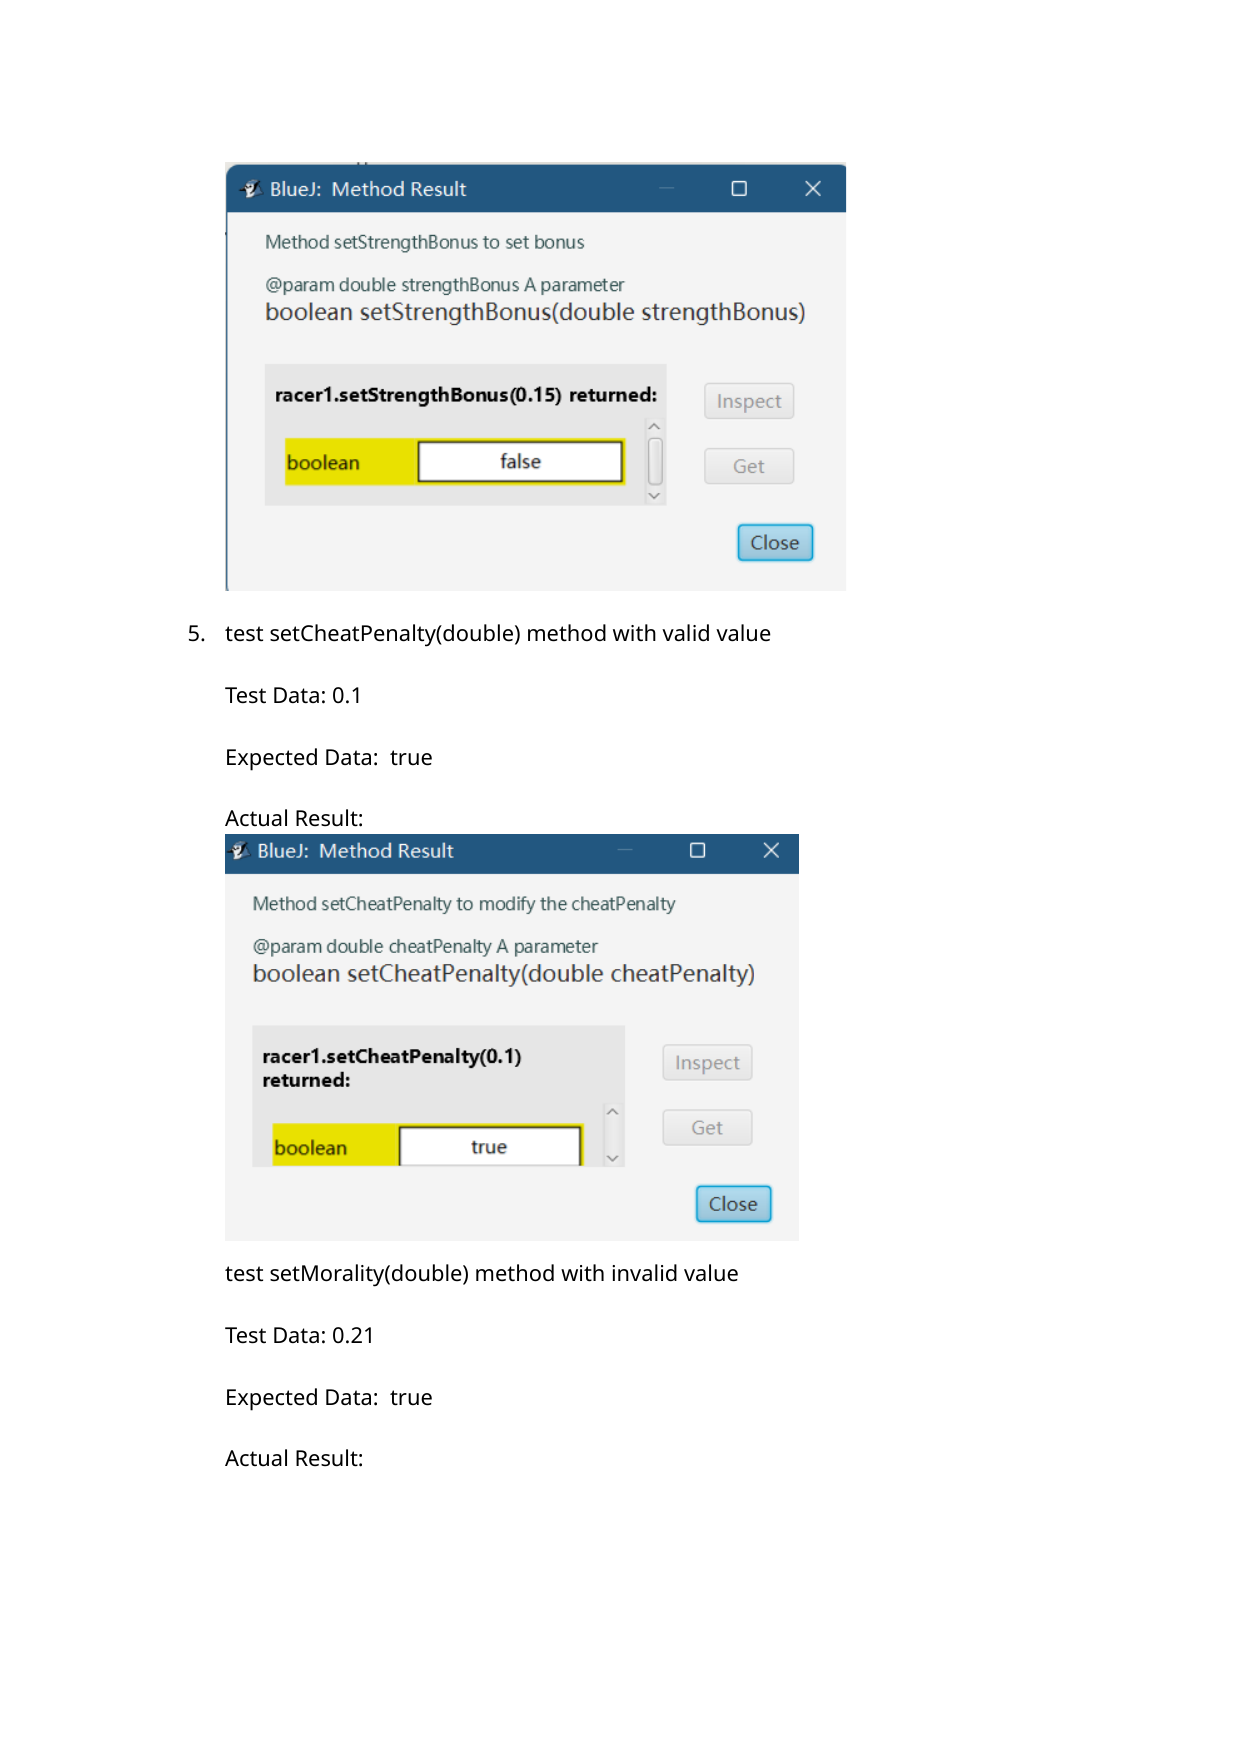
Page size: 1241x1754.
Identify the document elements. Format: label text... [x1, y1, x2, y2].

text Test Data: 0.21 [187, 1319, 1053, 1351]
list test setCheatPenalty(double) method with valid value [187, 617, 1053, 649]
picture [225, 162, 847, 591]
text Expected Data: true [187, 740, 1053, 773]
list Actual Result: [225, 802, 1053, 834]
text Expected Data: true [187, 1380, 1053, 1413]
list test setMorality(double) method with invalid value [225, 1257, 1053, 1289]
list Actual Result: [225, 1442, 1053, 1474]
picture [225, 834, 799, 1241]
text Test Data: 0.1 [187, 679, 1053, 711]
